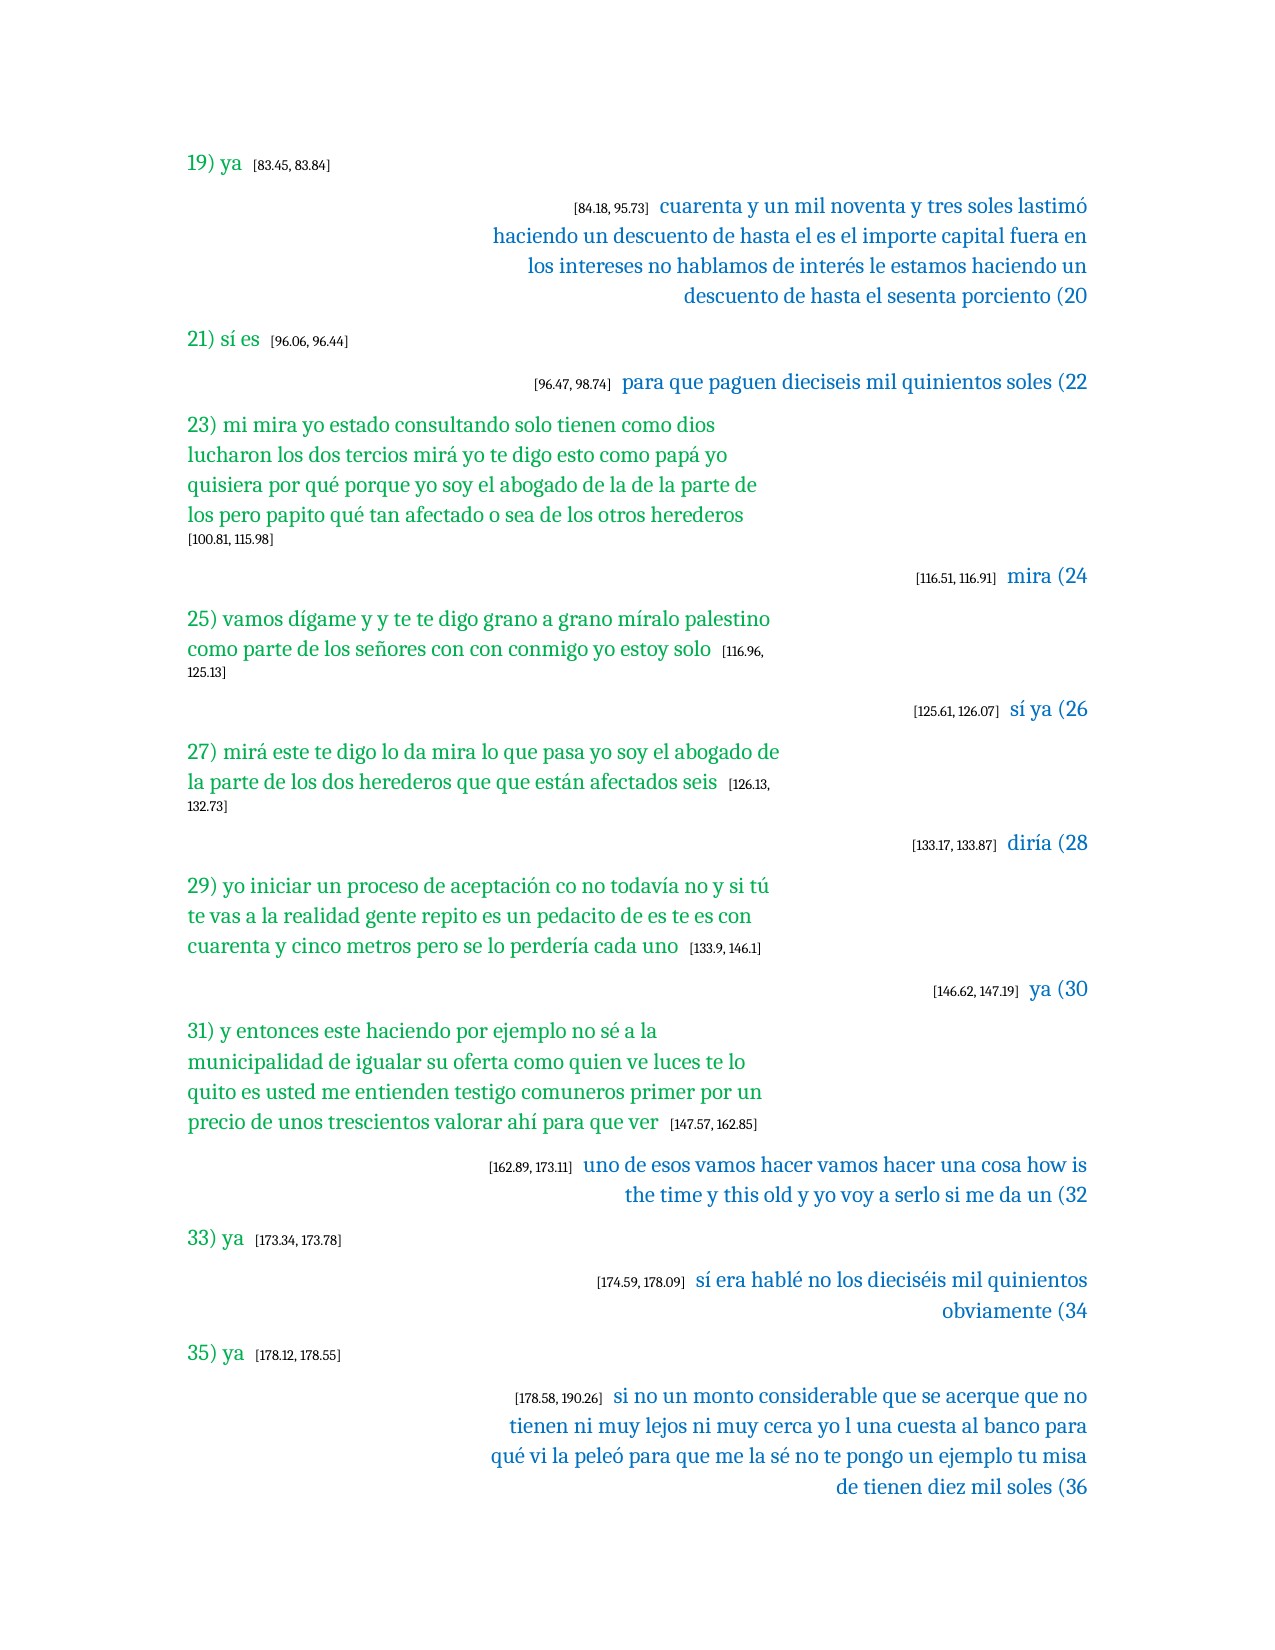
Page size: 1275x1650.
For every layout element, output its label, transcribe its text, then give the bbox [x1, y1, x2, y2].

text [133.17, 133.87] diría (28 [487, 830, 1087, 856]
text 19) ya [83.45, 83.84] [187, 150, 787, 176]
text [174.59, 178.09] sí era hablé no los dieciséis mil quinientos obviamente (34 [487, 1267, 1087, 1324]
text [146.62, 147.19] ya (30 [487, 976, 1087, 1002]
text [162.89, 173.11] uno de esos vamos hacer vamos hacer una cosa how is the time y this old y yo voy a serlo si me da un (32 [487, 1152, 1087, 1208]
text 23) mi mira yo estado consultando solo tienen como dios lucharon los dos tercios mirá yo te digo esto como papá yo quisiera por qué porque yo soy el abogado de la de la parte de los pero papito qué tan afectado o sea de los otros herederos [100.81, 115.98] [187, 411, 787, 548]
text 31) y entonces este haciendo por ejemplo no sé a la municipalidad de igualar su oferta como quien ve luces te lo quito es usted me entienden testigo comuneros primer por un precio de unos trescientos valorar ahí para que ver [147.57, 162.85] [187, 1018, 787, 1135]
text 25) vamos dígame y y te te digo grano a grano míralo palestino como parte de los señores con con conmigo yo estoy solo [116.96, 125.13] [187, 605, 787, 681]
text 29) yo iniciar un proceso de aceptación co no todavía no y si tú te vas a la realidad gente repito es un pedacito de es te es con cuarenta y cinco metros pero se lo perdería cada uno [133.9, 146.1] [187, 872, 787, 959]
text 27) mirá este te digo lo da mira lo que pasa yo soy el abogado de la parte de los dos herederos que que están afectados seis [126.13, 132.73] [187, 739, 787, 815]
text [84.18, 95.73] cuarenta y un mil noventa y tres soles lastimó haciendo un descuento de hasta el es el importe capital fuera en los intereses no hablamos de interés le estamos haciendo un descuento de hasta el sesenta porciento (20 [487, 193, 1087, 310]
text [96.47, 98.74] para que paguen dieciseis mil quinientos soles (22 [487, 369, 1087, 395]
text 21) sí es [96.06, 96.44] [187, 326, 787, 352]
text 33) ya [173.34, 173.78] [187, 1224, 787, 1251]
text [116.51, 116.91] mira (24 [487, 563, 1087, 589]
text [178.58, 190.26] si no un monto considerable que se acerque que no tienen ni muy lejos ni muy cerca yo l una cuesta al banco para qué vi la peleó para que me la sé no te pongo un ejemplo tu misa de tienen diez mil soles (36 [487, 1383, 1087, 1500]
text 35) ya [178.12, 178.55] [187, 1340, 787, 1367]
text [125.61, 126.07] sí ya (26 [487, 696, 1087, 723]
